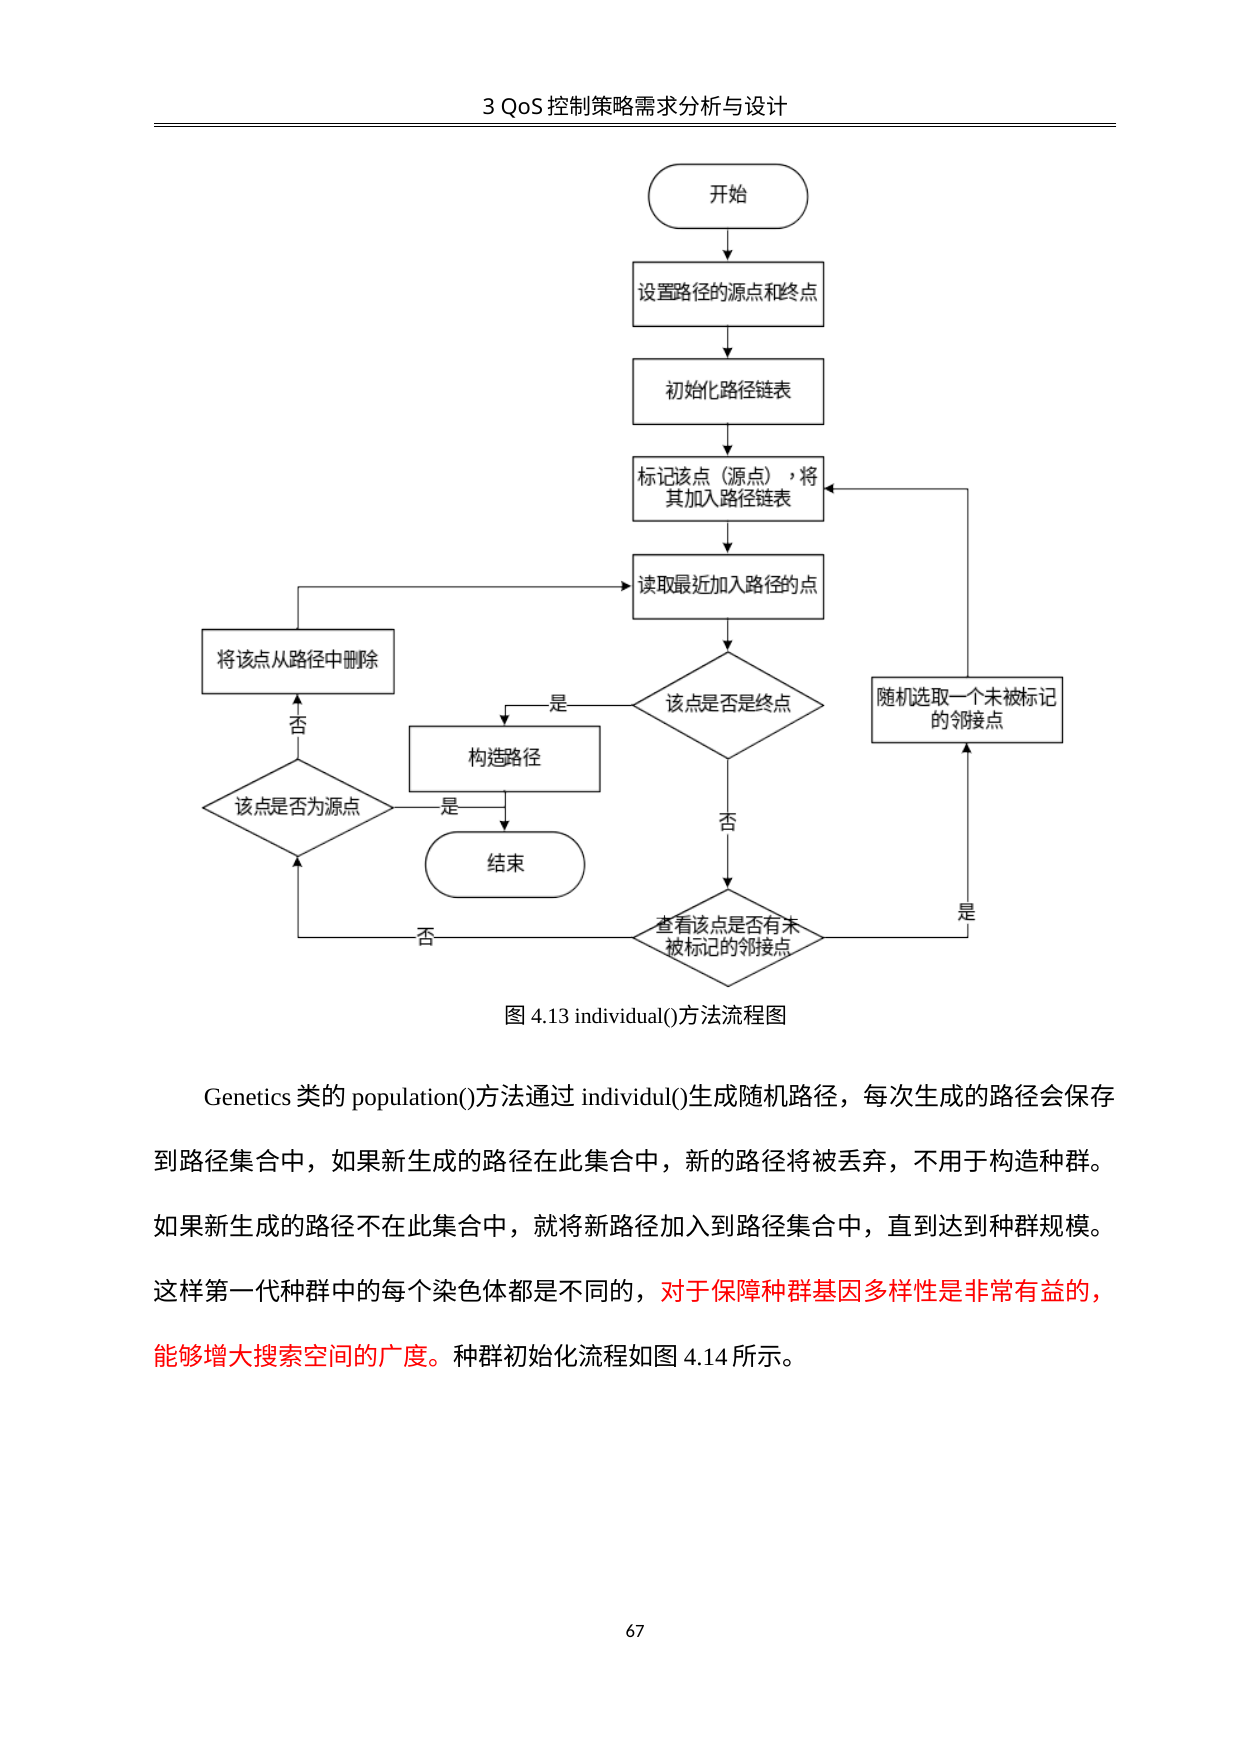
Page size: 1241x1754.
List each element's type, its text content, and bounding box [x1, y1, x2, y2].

text Genetics类的population()方法通过individul()生成随机路径，每次生成的路径会保存到路径集合中，如果新生成的路径在此集合中，新的路径将被丢弃，不用于构造种群。如果新生成的路径不在此集合中，就将新路径加入到路径集合中，直到达到种群规模。这样第一代种群中的每个染色体都是不同的，对于保障种群基因多样性是非常有益的，能够增大搜索空间的广度。种群初始化流程如图4.14所示。 [154, 1062, 1116, 1387]
table_cell 图4.13 individual()方法流程图 [170, 998, 1100, 1030]
table_header [170, 153, 1100, 997]
